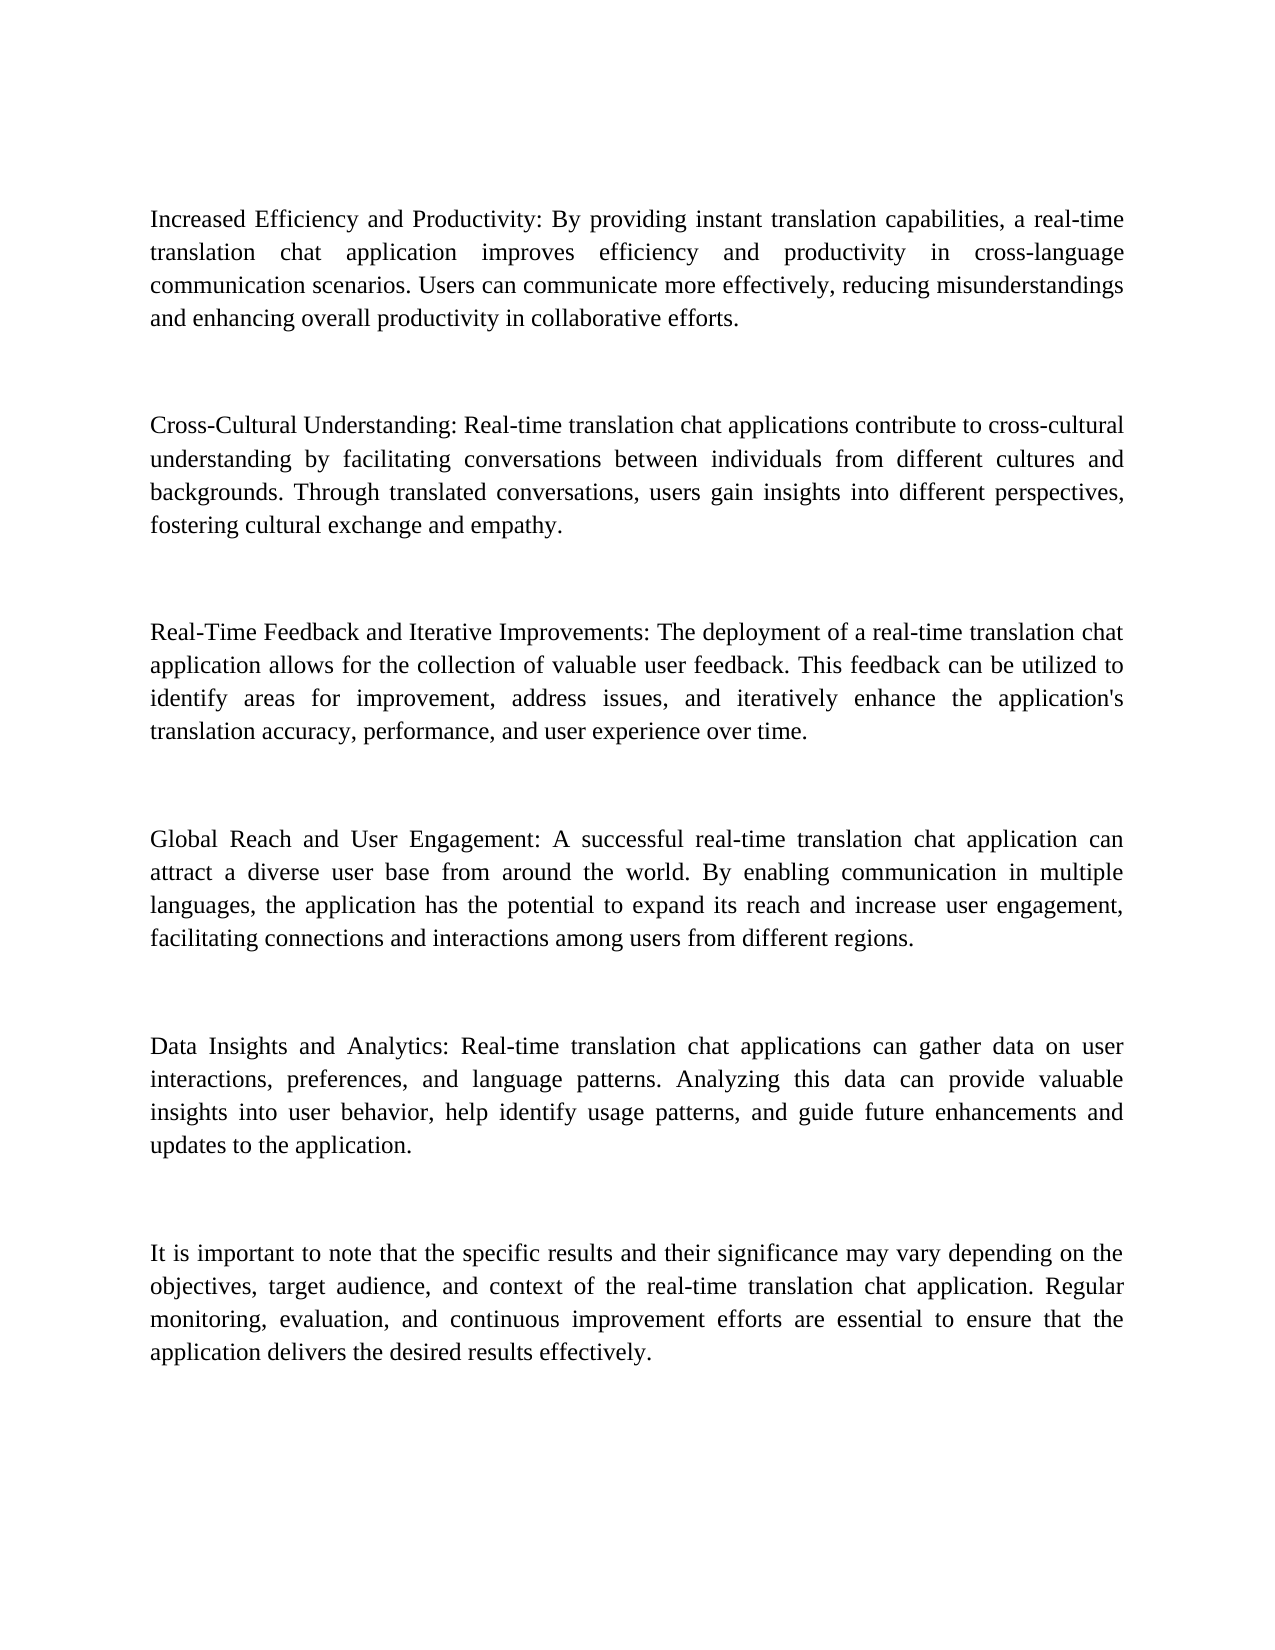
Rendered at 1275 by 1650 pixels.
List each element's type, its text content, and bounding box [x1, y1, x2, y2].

text Global Reach and User Engagement: A successful real-time translation chat application can attract a diverse user base from around the world. By enabling communication in multiple languages, the application has the potential to expand its reach and increase user engagement, facilitating connections and interactions among users from different regions. [150, 824, 1125, 952]
text Real-Time Feedback and Iterative Improvements: The deployment of a real-time translation chat application allows for the collection of valuable user feedback. This feedback can be utilized to identify areas for improvement, address issues, and iteratively enhance the application's translation accuracy, performance, and user experience over time. [150, 617, 1125, 745]
text Data Insights and Analytics: Real-time translation chat applications can gather data on user interactions, preferences, and language patterns. Analyzing this data can provide valuable insights into user behavior, help identify usage patterns, and guide future enhancements and updates to the application. [150, 1031, 1125, 1159]
text It is important to note that the specific results and their significance may vary depending on the objectives, target audience, and context of the real-time translation chat application. Regular monitoring, evaluation, and continuous improvement efforts are essential to ensure that the application delivers the desired results effectively. [150, 1238, 1125, 1366]
text Increased Efficiency and Productivity: By providing instant translation capabilities, a real-time translation chat application improves efficiency and productivity in cross-language communication scenarios. Users can communicate more effectively, reducing misunderstandings and enhancing overall productivity in collaborative efforts. [150, 204, 1125, 332]
text Cross-Cultural Understanding: Real-time translation chat applications contribute to cross-cultural understanding by facilitating conversations between individuals from different cultures and backgrounds. Through translated conversations, users gain insights into different perspectives, fostering cultural exchange and empathy. [150, 411, 1125, 538]
